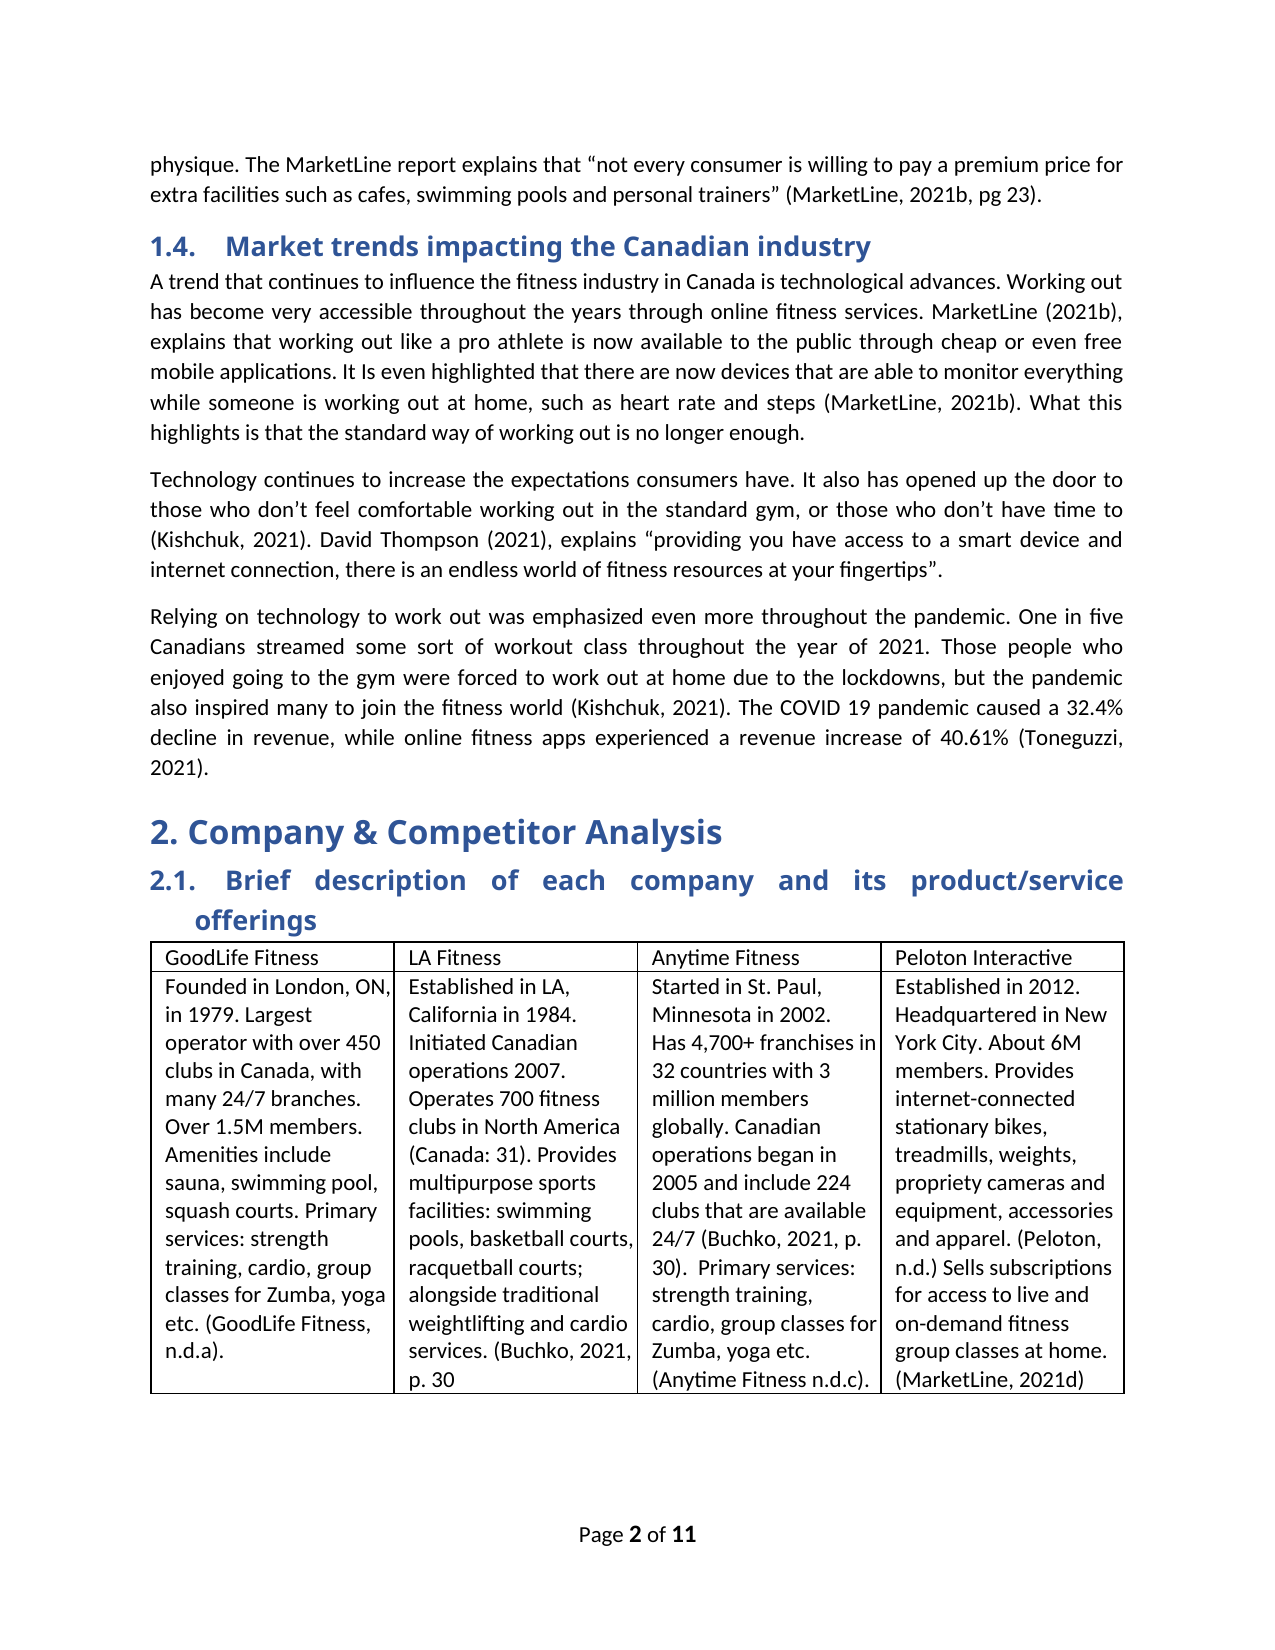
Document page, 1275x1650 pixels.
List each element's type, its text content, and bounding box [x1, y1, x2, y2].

table_cell Established in LA, California in 1984. Initiated Canadian operations 2007. Operates 700 fitness clubs in North America (Canada: 31). Provides multipurpose sports facilities: swimming pools, basketball courts, racquetball courts; alongside traditional weightlifting and cardio services. (Buchko, 2021, p. 30 [395, 972, 637, 1393]
subtitle Market trends impacting the Canadian industry [149, 227, 1125, 264]
table_cell Started in St. Paul, Minnesota in 2002. Has 4,700+ franchises in 32 countries with 3 million members globally. Canadian operations began in 2005 and include 224 clubs that are available 24/7 (Buchko, 2021, p. 30). Primary services: strength training, cardio, group classes for Zumba, yoga etc. (Anytime Fitness n.d.c). [638, 972, 880, 1393]
table_header Anytime Fitness [638, 943, 880, 971]
text A trend that continues to influence the fitness industry in Canada is technological advances. Working out has become very accessible throughout the years through online fitness services. MarketLine (2021b), explains that working out like a pro athlete is now available to the public through cheap or even free mobile applications. It Is even highlighted that there are now devices that are able to monitor everything while someone is working out at home, such as heart rate and steps (MarketLine, 2021b). What this highlights is that the standard way of working out is no longer enough. [150, 267, 1125, 446]
subtitle Brief description of each company and its product/service offerings [149, 862, 1125, 938]
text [150, 150, 1125, 208]
table_cell Established in 2012. Headquartered in New York City. About 6M members. Provides internet-connected stationary bikes, treadmills, weights, propriety cameras and equipment, accessories and apparel. (Peloton, n.d.) Sells subscriptions for access to live and on-demand fitness group classes at home. (MarketLine, 2021d) [882, 972, 1123, 1393]
table_header Peloton Interactive [882, 943, 1123, 971]
table_header LA Fitness [395, 943, 637, 971]
table_header GoodLife Fitness [152, 943, 393, 971]
subtitle Company & Competitor Analysis [150, 808, 1125, 854]
table_cell Founded in London, ON, in 1979. Largest operator with over 450 clubs in Canada, with many 24/7 branches. Over 1.5M members. Amenities include sauna, swimming pool, squash courts. Primary services: strength training, cardio, group classes for Zumba, yoga etc. (GoodLife Fitness, n.d.a). [152, 972, 393, 1393]
text Relying on technology to work out was emphasized even more throughout the pandemic. One in five Canadians streamed some sort of workout class throughout the year of 2021. Those people who enjoyed going to the gym were forced to work out at home due to the lockdowns, but the pandemic also inspired many to join the fitness world (Kishchuk, 2021). The COVID 19 pandemic caused a 32.4% decline in revenue, while online fitness apps experienced a revenue increase of 40.61% (Toneguzzi, 2021). [150, 602, 1125, 781]
text Technology continues to increase the expectations consumers have. It also has opened up the door to those who don’t feel comfortable working out in the standard gym, or those who don’t have time to (Kishchuk, 2021). David Thompson (2021), explains “providing you have access to a smart device and internet connection, there is an endless world of fitness resources at your fingertips”. [150, 465, 1125, 583]
